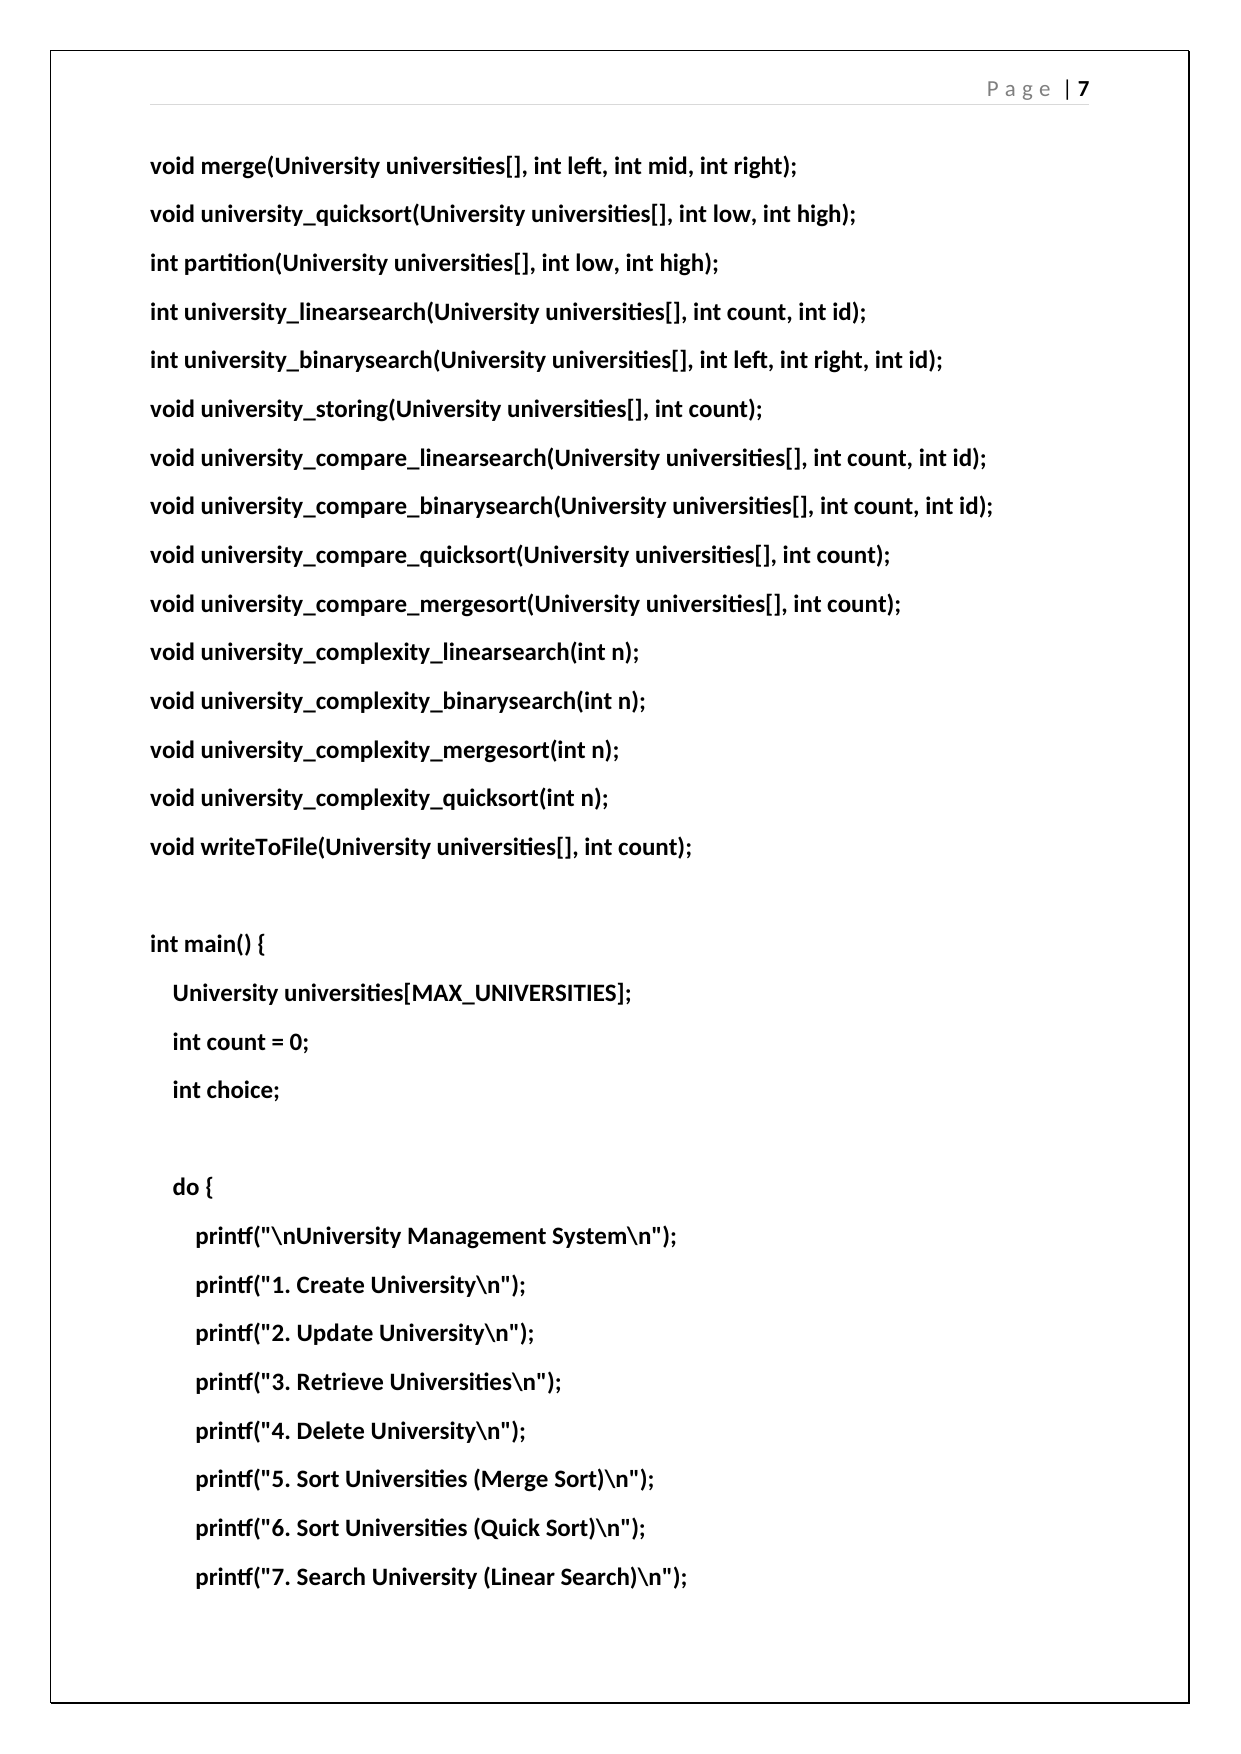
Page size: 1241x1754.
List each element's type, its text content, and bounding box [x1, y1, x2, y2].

text void merge(University universities[], int left, int mid, int right); [150, 150, 1089, 181]
text void university_complexity_quicksort(int n); [150, 782, 1089, 813]
text void university_compare_mergesort(University universities[], int count); [150, 588, 1089, 618]
text void university_compare_quicksort(University universities[], int count); [150, 539, 1089, 570]
text int choice; [150, 1074, 1089, 1105]
text void university_storing(University universities[], int count); [150, 393, 1089, 424]
text printf("\nUniversity Management System\n"); [150, 1220, 1089, 1251]
text void university_quicksort(University universities[], int low, int high); [150, 199, 1089, 229]
text int main() { [150, 928, 1089, 959]
text printf("2. Update University\n"); [150, 1317, 1089, 1348]
text void university_complexity_linearsearch(int n); [150, 636, 1089, 667]
text printf("4. Delete University\n"); [150, 1415, 1089, 1445]
text printf("1. Create University\n"); [150, 1269, 1089, 1299]
text void writeToFile(University universities[], int count); [150, 831, 1089, 862]
text do { [150, 1172, 1089, 1202]
text void university_complexity_mergesort(int n); [150, 734, 1089, 764]
text printf("7. Search University (Linear Search)\n"); [150, 1561, 1089, 1591]
text void university_compare_binarysearch(University universities[], int count, int id); [150, 491, 1089, 521]
text void university_compare_linearsearch(University universities[], int count, int id); [150, 442, 1089, 472]
text printf("5. Sort Universities (Merge Sort)\n"); [150, 1463, 1089, 1494]
text printf("3. Retrieve Universities\n"); [150, 1366, 1089, 1397]
text University universities[MAX_UNIVERSITIES]; [150, 977, 1089, 1007]
text int count = 0; [150, 1026, 1089, 1056]
text int partition(University universities[], int low, int high); [150, 247, 1089, 278]
text int university_binarysearch(University universities[], int left, int right, int id); [150, 344, 1089, 375]
text void university_complexity_binarysearch(int n); [150, 685, 1089, 716]
text int university_linearsearch(University universities[], int count, int id); [150, 296, 1089, 326]
text printf("6. Sort Universities (Quick Sort)\n"); [150, 1512, 1089, 1543]
